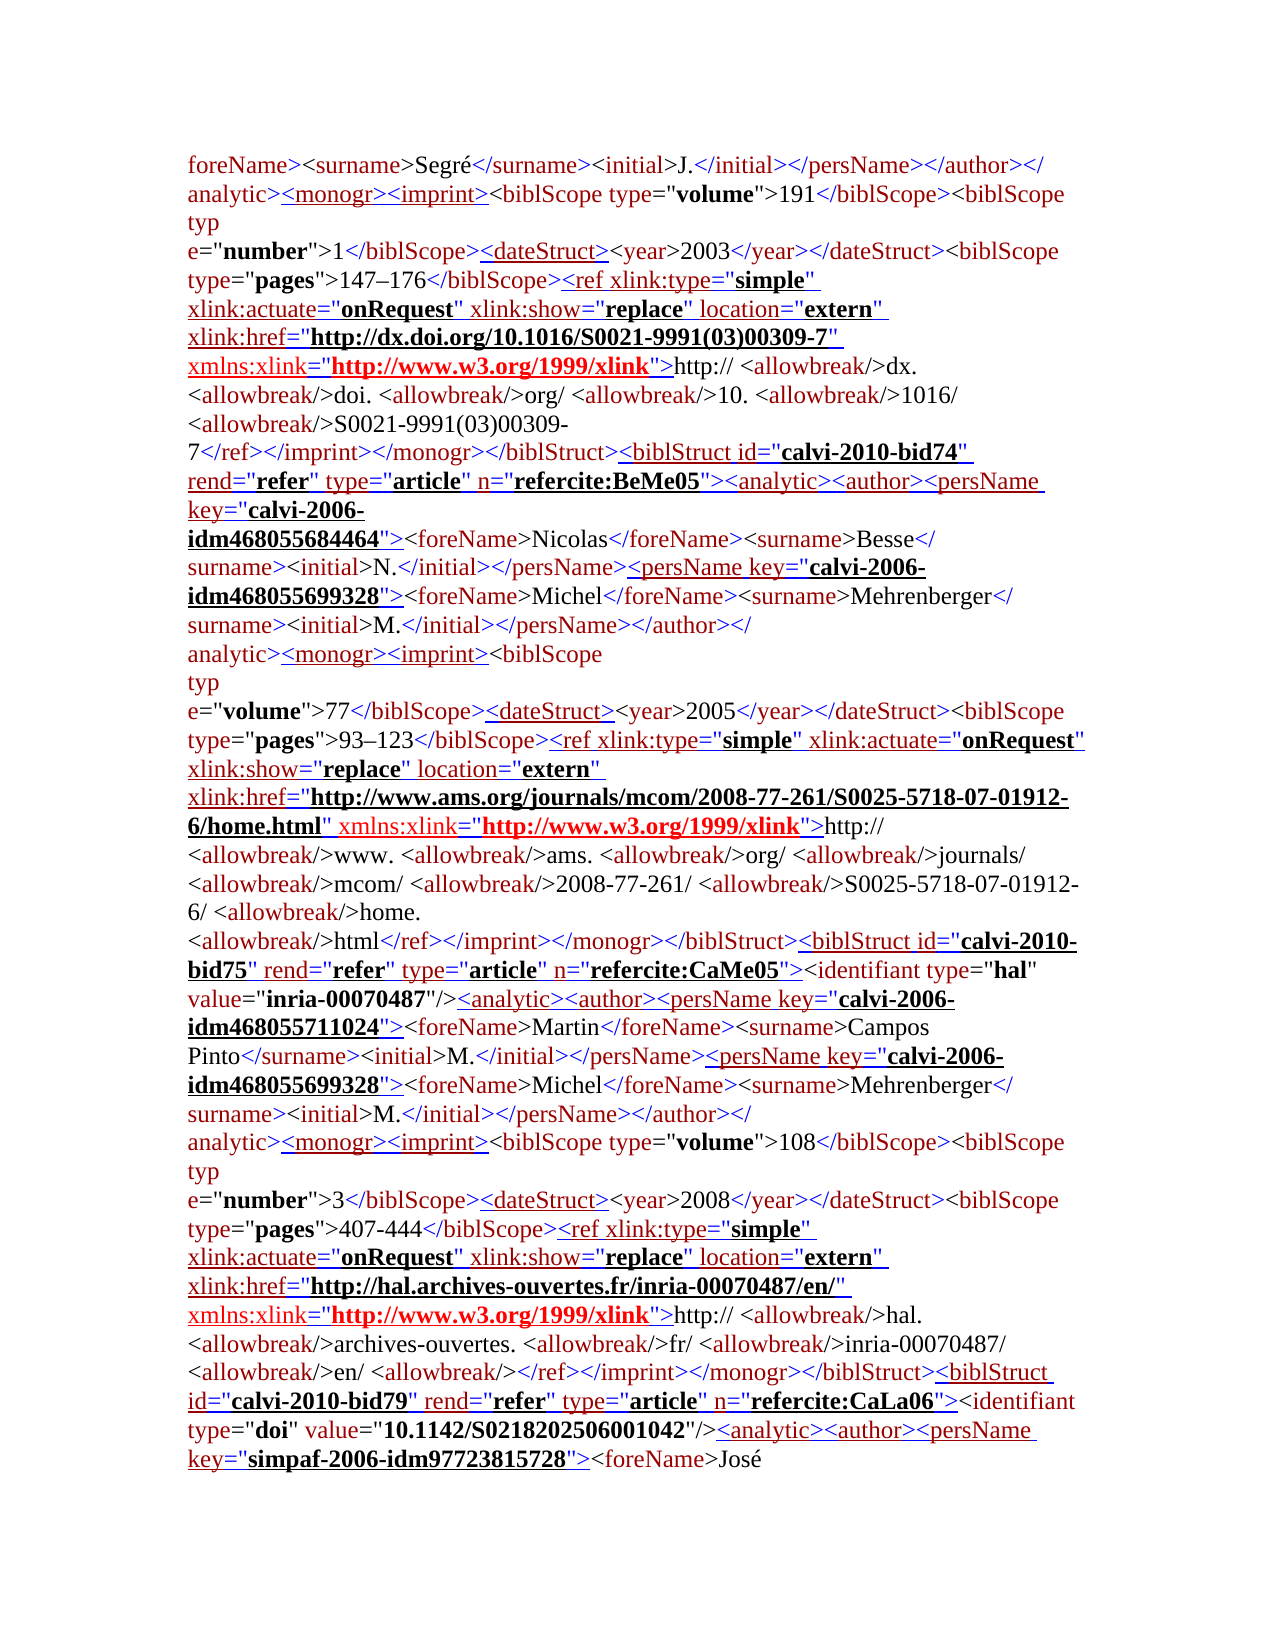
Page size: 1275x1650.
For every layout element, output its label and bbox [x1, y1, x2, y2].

text [187, 150, 1087, 1472]
